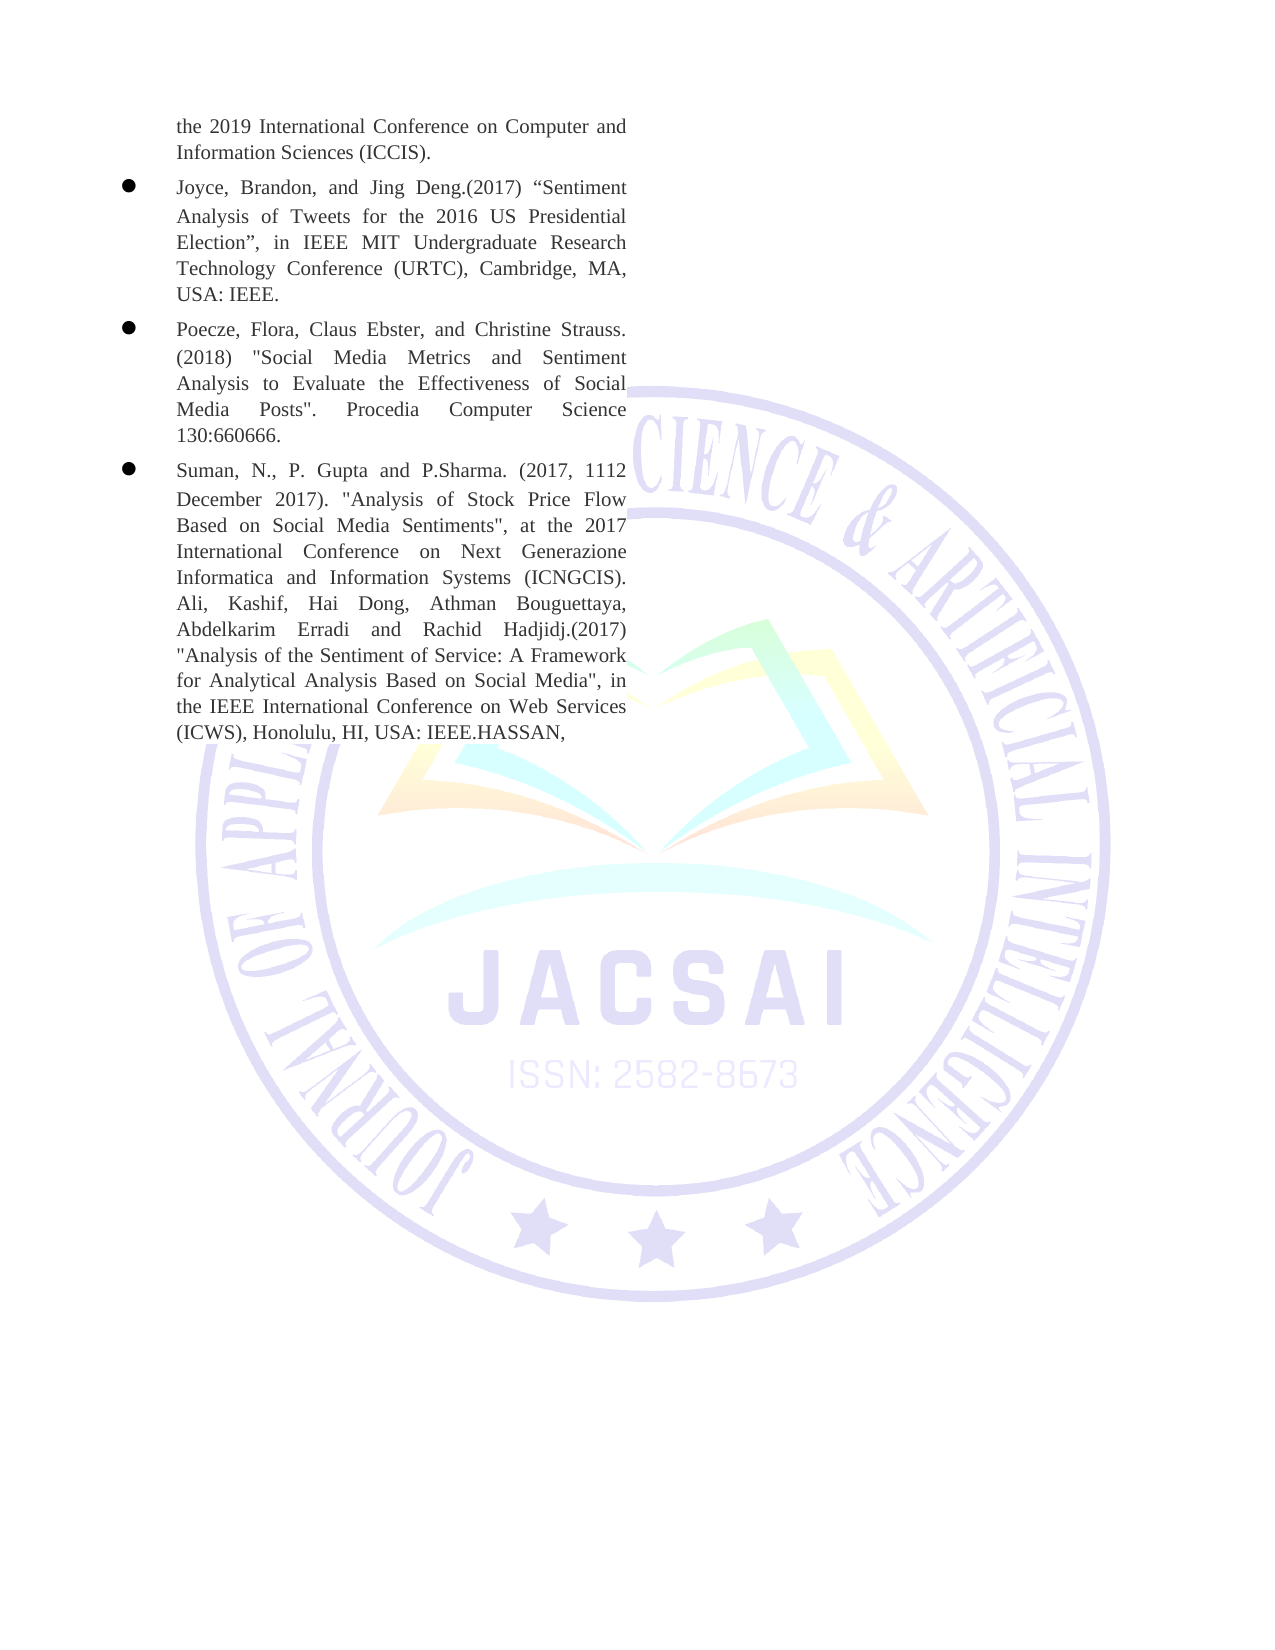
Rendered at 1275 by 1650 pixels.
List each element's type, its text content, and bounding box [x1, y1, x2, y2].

list Joyce, Brandon, and Jing Deng.(2017) “Sentiment Analysis of Tweets for the 2016 US Presidential Election”, in IEEE MIT Undergraduate Research Technology Conference (URTC), Cambridge, MA, USA: IEEE. [120, 166, 627, 306]
list Poecze, Flora, Claus Ebster, and Christine Strauss.(2018) "Social Media Metrics and Sentiment Analysis to Evaluate the Effectiveness of Social Media Posts". Procedia Computer Science 130:660666. [120, 308, 627, 447]
list Suman, N., P. Gupta and P.Sharma. (2017, 1112 December 2017). "Analysis of Stock Price Flow Based on Social Media Sentiments", at the 2017 International Conference on Next Generazione Informatica and Information Systems (ICNGCIS). Ali, Kashif, Hai Dong, Athman Bouguettaya, Abdelkarim Erradi and Rachid Hadjidj.(2017) "Analysis of the Sentiment of Service: A Framework for Analytical Analysis Based on Social Media", in the IEEE International Conference on Web Services (ICWS), Honolulu, HI, USA: IEEE.HASSAN, [120, 449, 627, 744]
